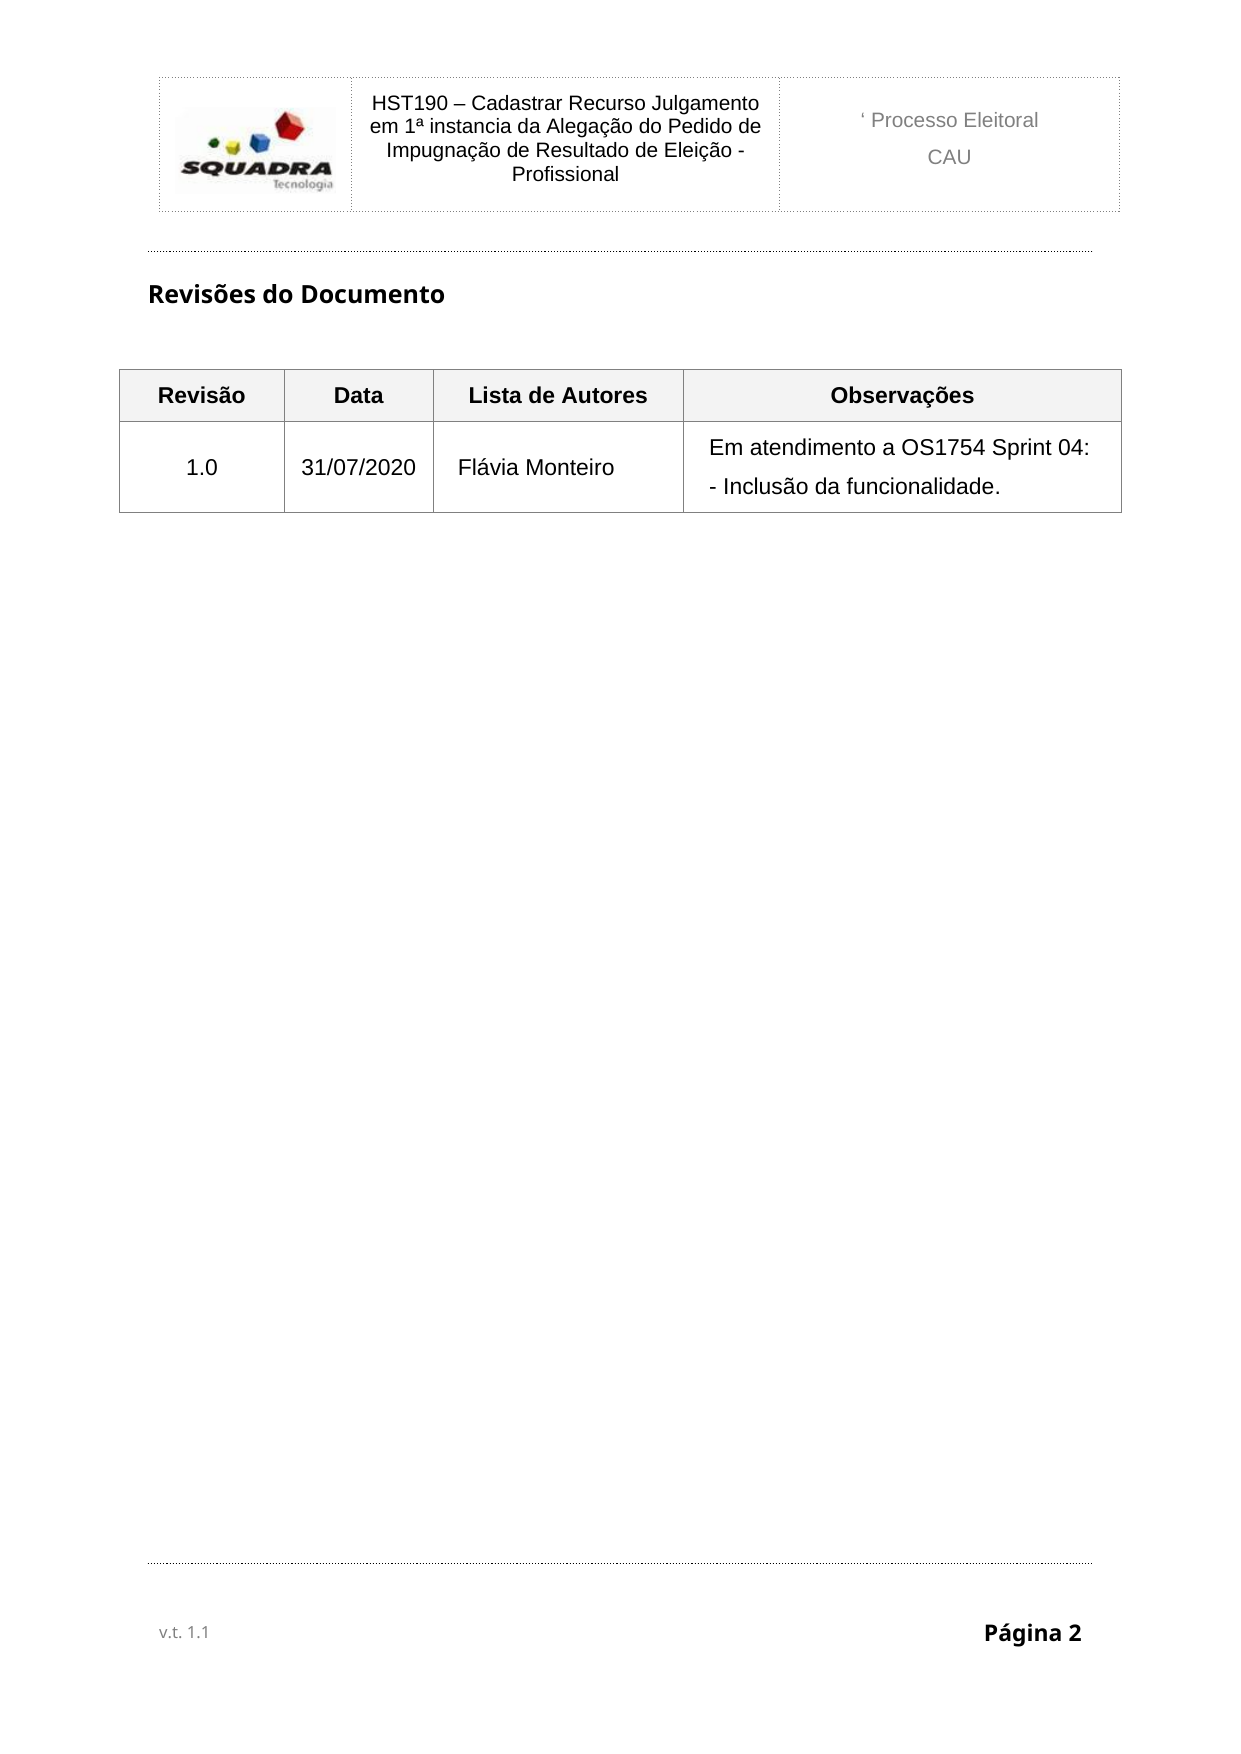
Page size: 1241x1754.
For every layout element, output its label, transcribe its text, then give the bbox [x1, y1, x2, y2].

table_cell Em atendimento a OS1754 Sprint 04: - Inclusão da funcionalidade. [684, 422, 1121, 512]
table_header Observações [684, 370, 1121, 421]
picture [175, 107, 336, 194]
table_cell Flávia Monteiro [434, 422, 683, 512]
table_cell 31/07/2020 [285, 422, 433, 512]
text Revisões do Documento [148, 276, 1092, 310]
table_header Lista de Autores [434, 370, 683, 421]
table_header Data [285, 370, 433, 421]
table_header Revisão [120, 370, 284, 421]
table_cell 1.0 [120, 422, 284, 512]
